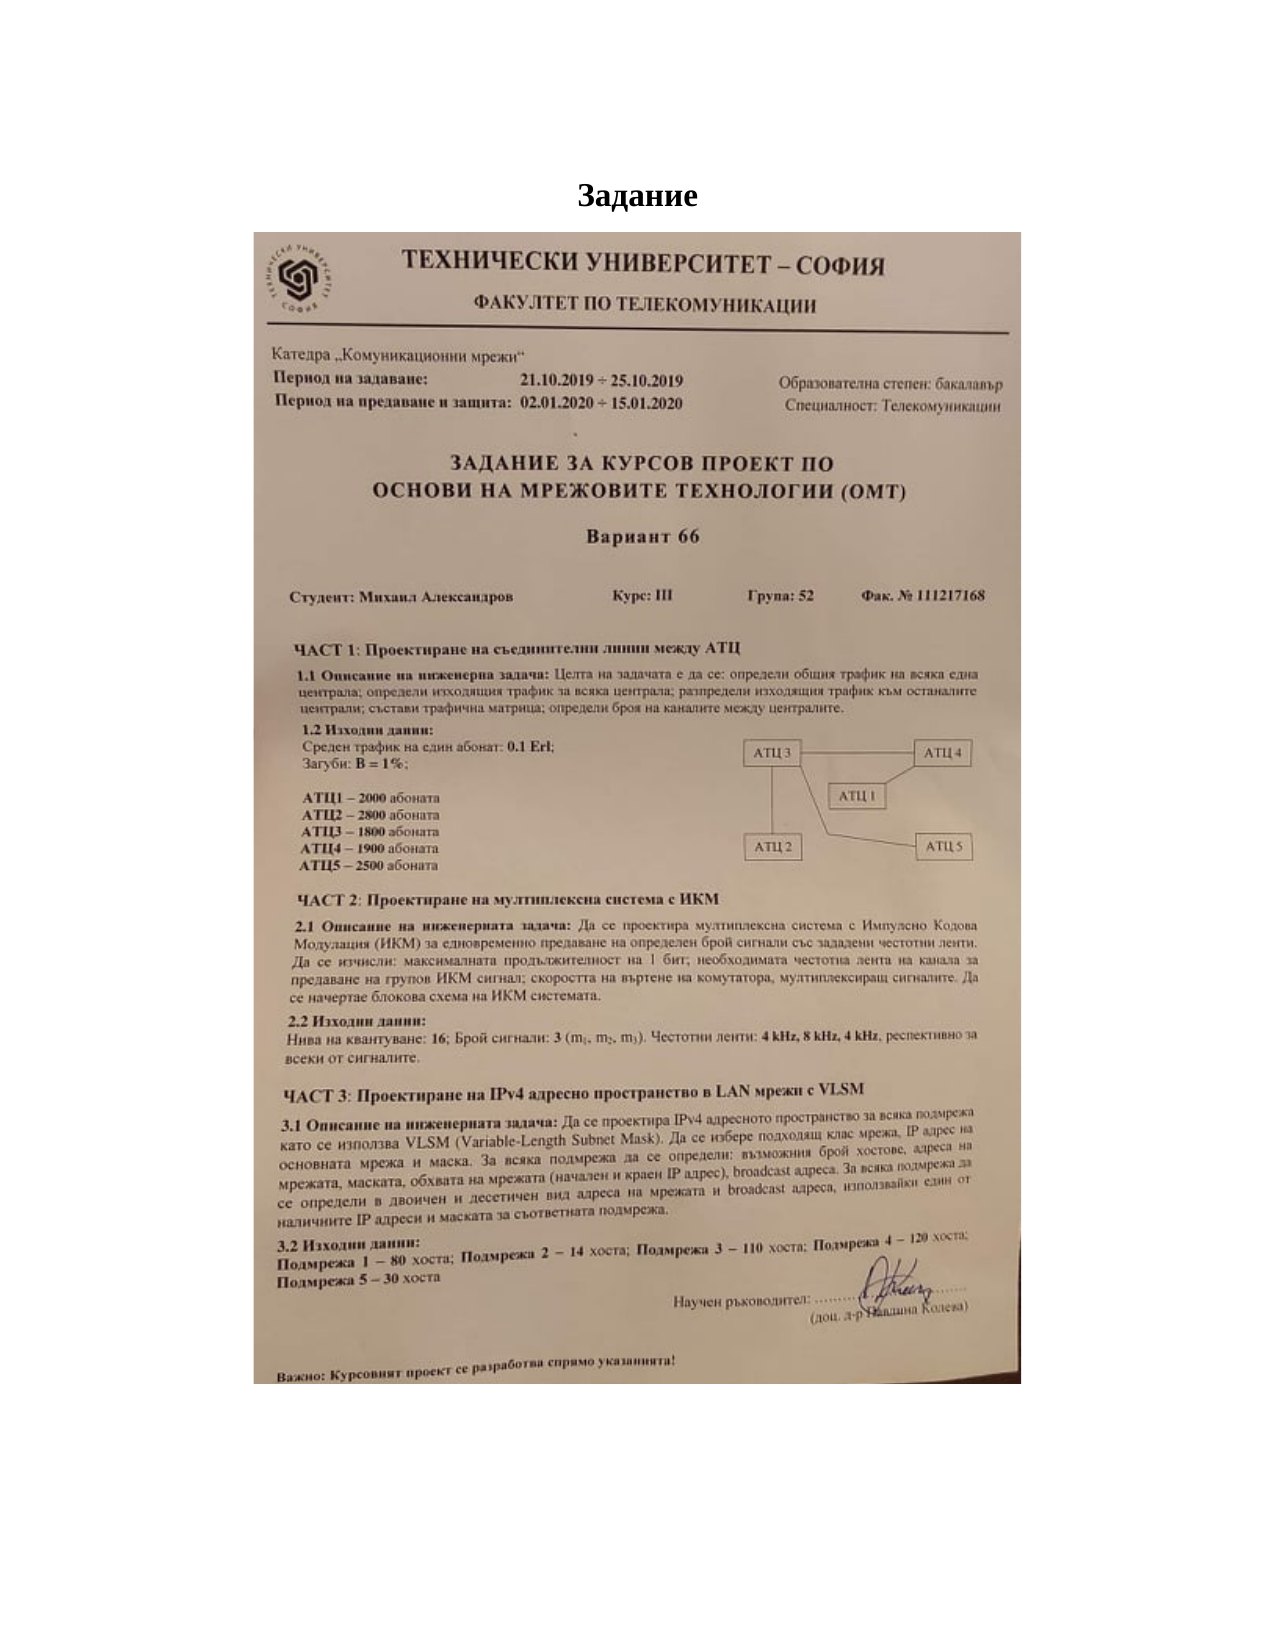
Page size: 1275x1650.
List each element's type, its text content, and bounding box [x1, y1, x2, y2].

subtitle Задание [150, 175, 1125, 213]
picture [253, 232, 1022, 1384]
